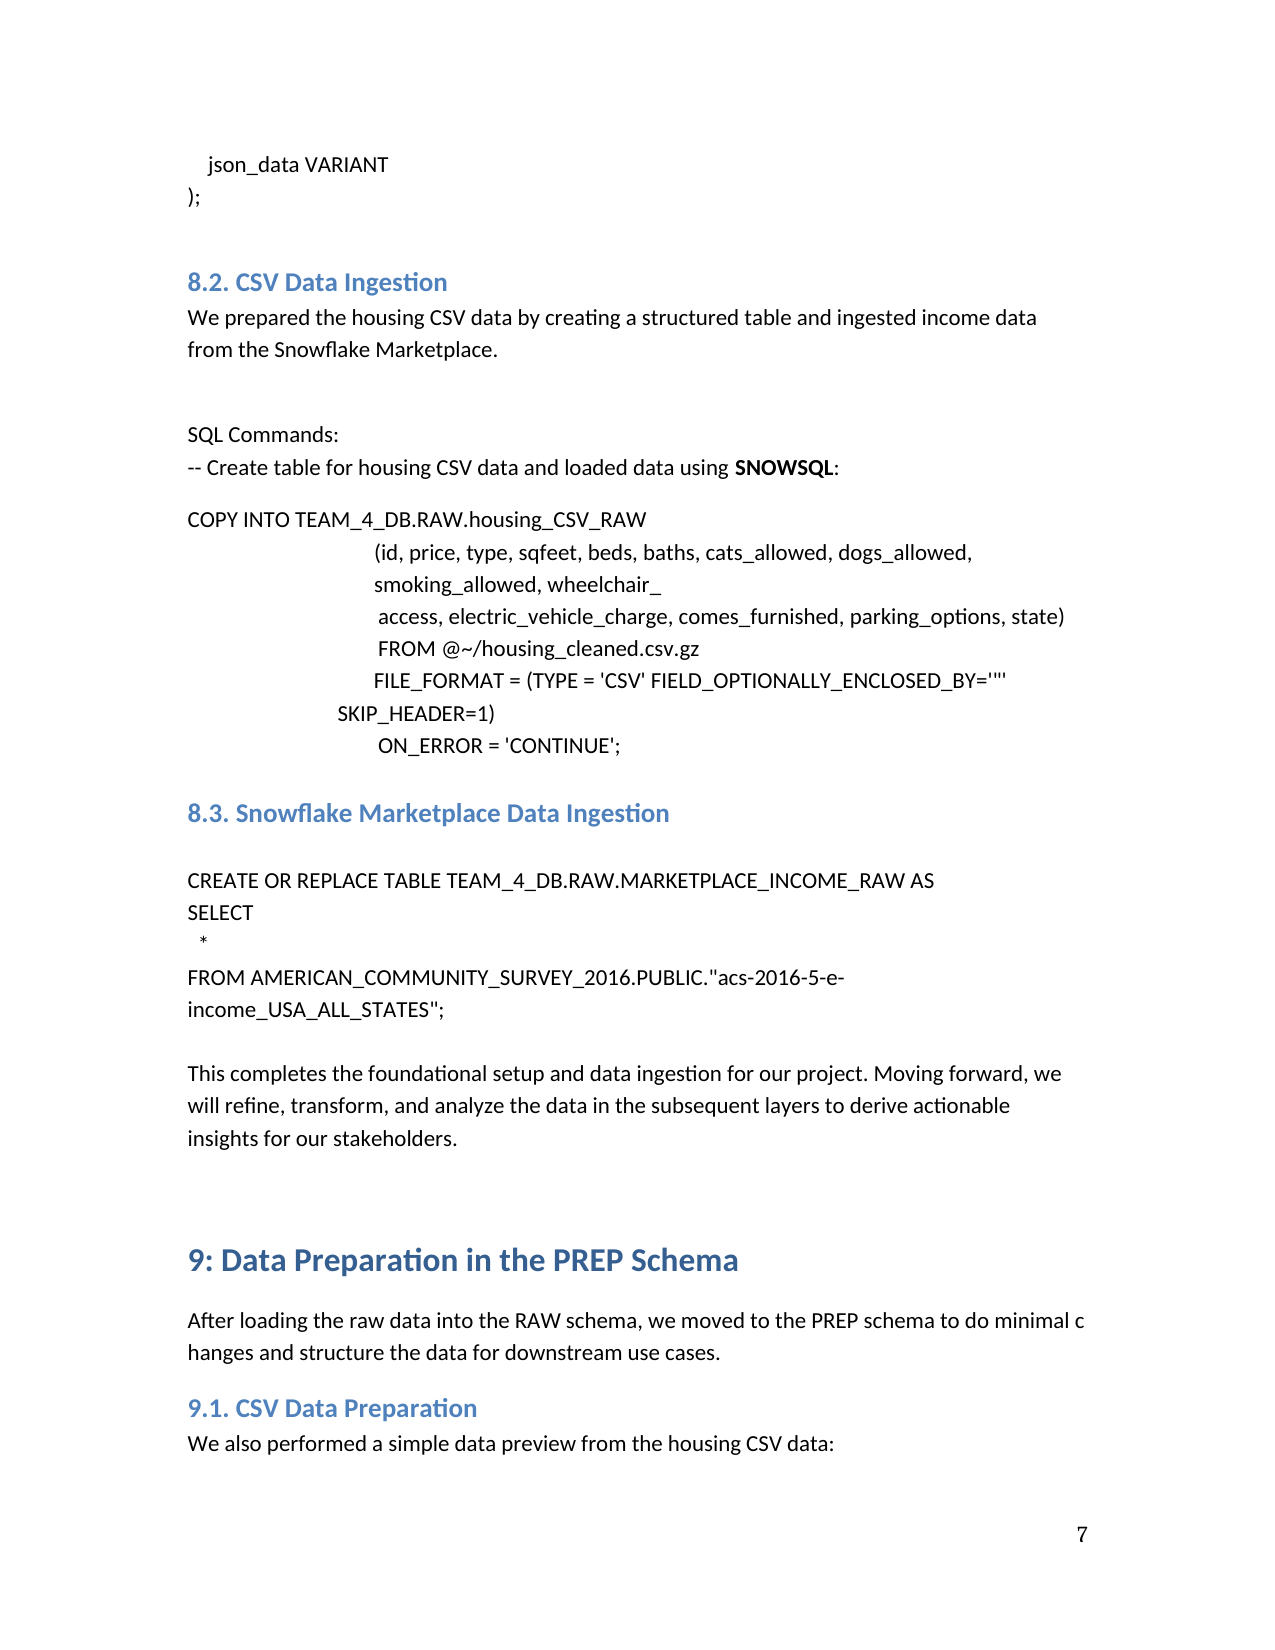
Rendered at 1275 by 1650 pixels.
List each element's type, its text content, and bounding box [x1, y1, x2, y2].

text FILE_FORMAT = (TYPE = 'CSV' FIELD_OPTIONALLY_ENCLOSED_BY='"' SKIP_HEADER=1) [337, 667, 1087, 727]
text This completes the foundational setup and data ingestion for our project. Moving forward, we will refine, transform, and analyze the data in the subsequent layers to derive actionable insights for our stakeholders. [187, 1027, 1087, 1214]
subtitle 8.2. CSV Data Ingestion [187, 265, 1087, 298]
text We also performed a simple data preview from the housing CSV data: [187, 1429, 1087, 1457]
text COPY INTO TEAM_4_DB.RAW.housing_CSV_RAW [187, 506, 1087, 534]
text 9: Data Preparation in the PREP Schema [187, 1239, 1087, 1279]
text ON_ERROR = 'CONTINUE'; 8.3. Snowflake Marketplace Data Ingestion [187, 731, 1087, 829]
text CREATE OR REPLACE TABLE TEAM_4_DB.RAW.MARKETPLACE_INCOME_RAW AS SELECT * FROM AMERICAN_COMMUNITY_SURVEY_2016.PUBLIC."acs-2016-5-e-income_USA_ALL_STATES"; [187, 866, 1087, 1023]
text (id, price, type, sqfeet, beds, baths, cats_allowed, dogs_allowed, smoking_allowed, wheelchair_ [374, 538, 1087, 598]
text FROM @~/housing_cleaned.csv.gz [187, 634, 1087, 662]
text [187, 150, 1087, 240]
text We prepared the housing CSV data by creating a structured table and ingested income data from the Snowflake Marketplace. [187, 303, 1087, 363]
text After loading the raw data into the RAW schema, we moved to the PREP schema to do minimal changes and structure the data for downstream use cases. [187, 1306, 1087, 1367]
text access, electric_vehicle_charge, comes_furnished, parking_options, state) [187, 602, 1087, 630]
subtitle 9.1. CSV Data Preparation [187, 1392, 1087, 1424]
text SQL Commands: -- Create table for housing CSV data and loaded data using SNOWSQL: [187, 388, 1087, 481]
